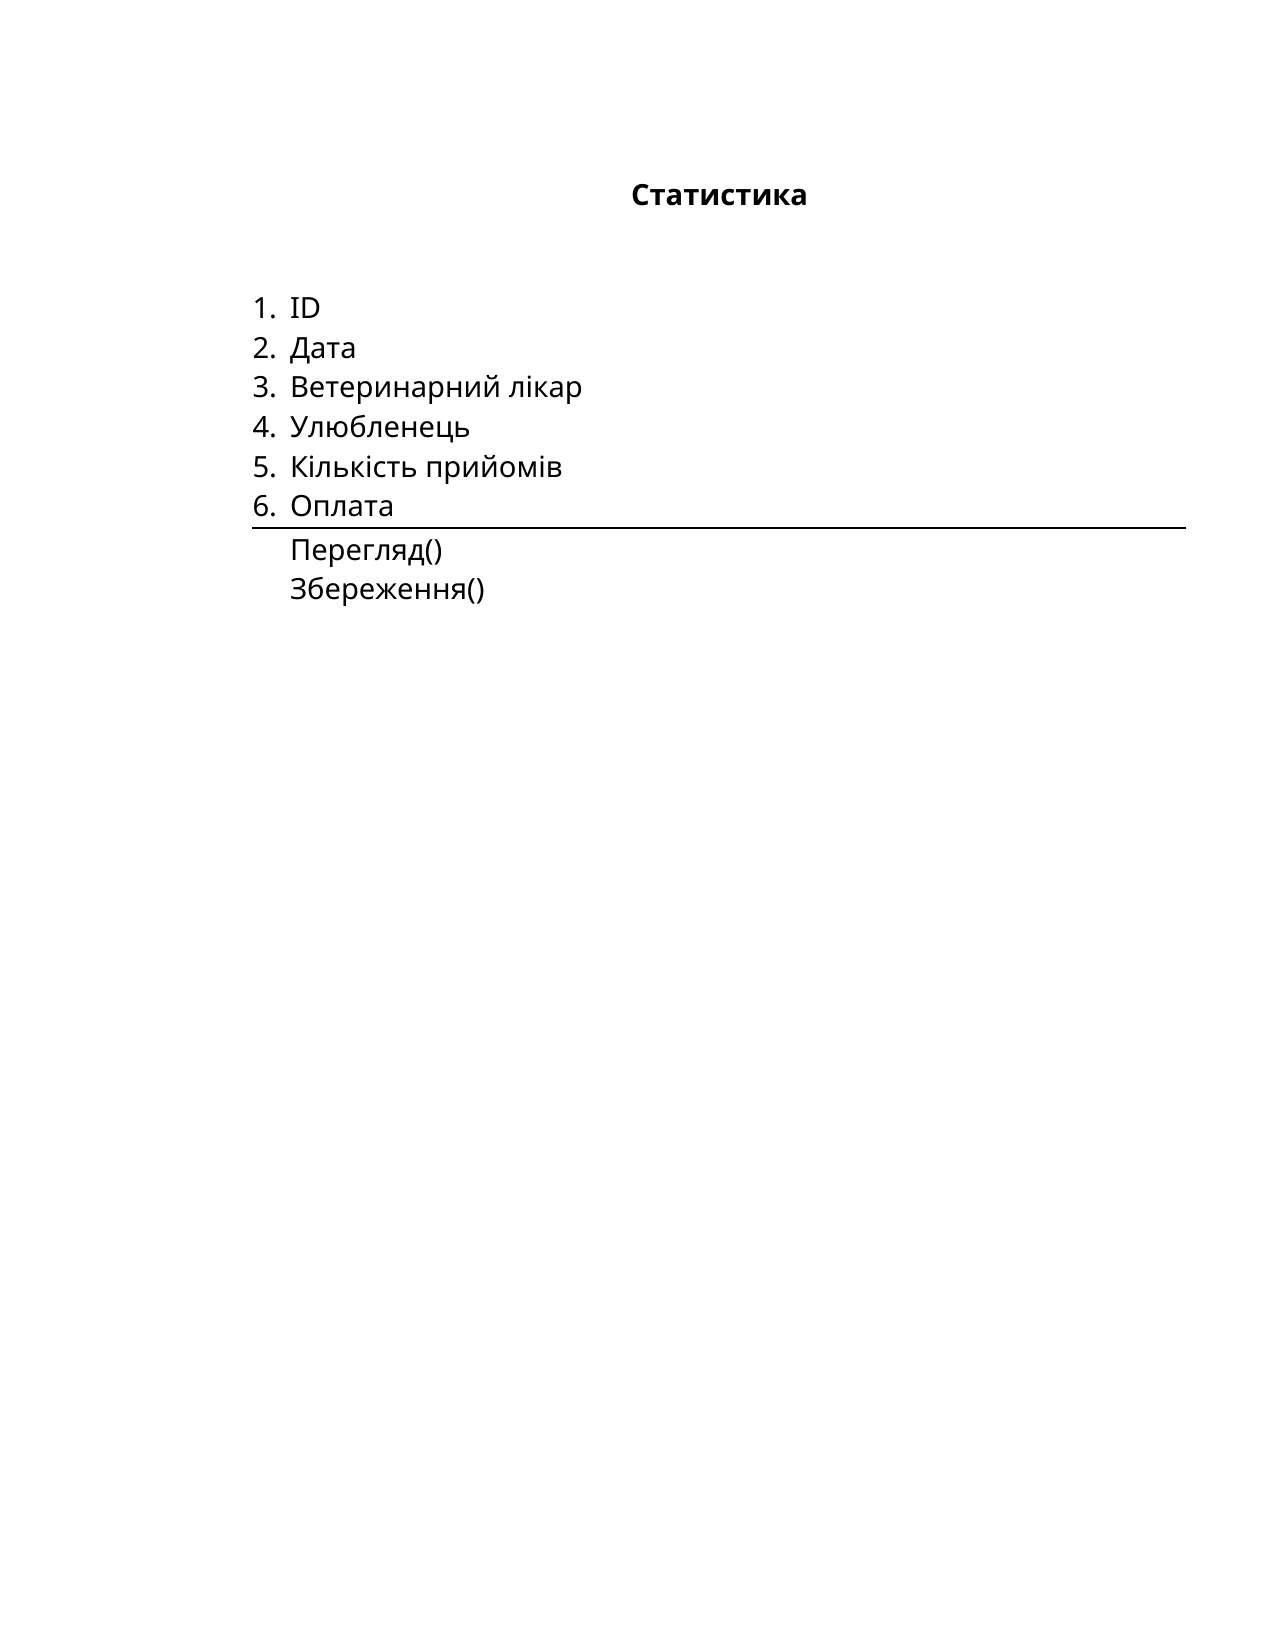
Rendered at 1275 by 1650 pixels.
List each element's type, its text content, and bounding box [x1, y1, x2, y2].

text Статистика [252, 174, 1186, 214]
list Оплата [252, 486, 1186, 527]
list Перегляд() [290, 529, 1186, 569]
list ID [252, 287, 1186, 327]
list Дата [252, 327, 1186, 367]
list Кількість прийомів [252, 446, 1186, 486]
list Улюбленець [252, 406, 1186, 446]
list Ветеринарний лікар [252, 367, 1186, 406]
list Збереження() [290, 569, 1186, 608]
